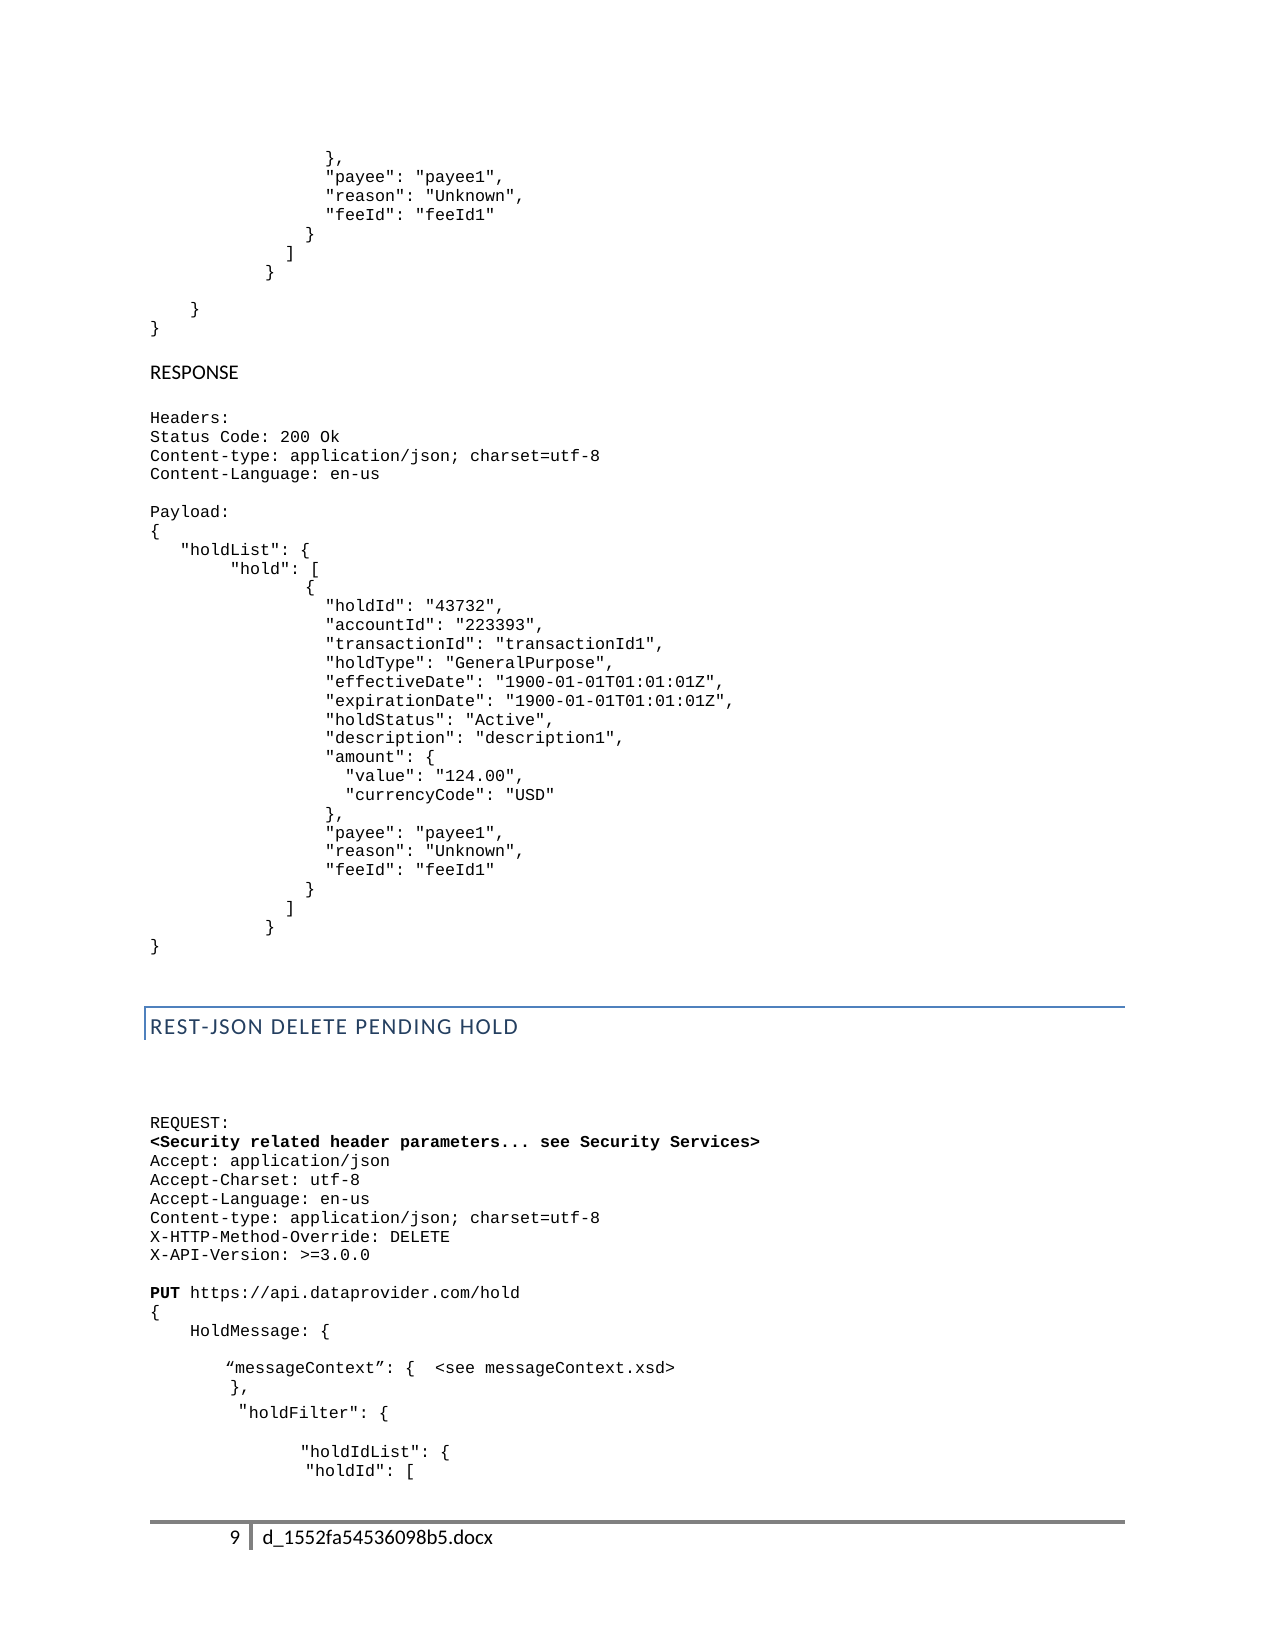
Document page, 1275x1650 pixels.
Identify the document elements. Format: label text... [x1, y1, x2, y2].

text "holdList": { [150, 541, 1125, 560]
text "holdId": "43732", [225, 598, 1125, 617]
text RESPONSE [150, 359, 1125, 385]
text Accept: application/json [150, 1153, 1125, 1172]
text "hold": [ [150, 560, 1125, 579]
text } [225, 263, 1125, 282]
text "holdId": [ [225, 1462, 1125, 1481]
text Content-type: application/json; charset=utf-8 [150, 447, 1125, 466]
text Payload: [150, 504, 1125, 522]
text "feeId": "feeId1" [225, 862, 1125, 881]
subtitle REST-JSON Delete pending Hold [146, 1008, 1125, 1040]
text Headers: [150, 409, 1125, 428]
text { [225, 579, 1125, 598]
text "description": "description1", [225, 730, 1125, 749]
text }, [225, 805, 1125, 824]
text "holdIdList": { [225, 1444, 1125, 1462]
text }, [150, 1379, 1125, 1398]
text "holdFilter": { [249, 1398, 1125, 1425]
text Accept-Charset: utf-8 [150, 1172, 1125, 1190]
text HoldMessage: { [150, 1322, 1125, 1341]
text } [150, 937, 1125, 956]
text "payee": "payee1", [225, 824, 1125, 843]
text { [150, 1303, 1125, 1322]
text "effectiveDate": "1900-01-01T01:01:01Z", [225, 673, 1125, 692]
text ] [225, 244, 1125, 263]
text Content-type: application/json; charset=utf-8 [150, 1209, 1125, 1228]
text } [225, 881, 1125, 899]
text ] [225, 899, 1125, 918]
text }, [225, 150, 1125, 169]
text "currencyCode": "USD" [225, 786, 1125, 805]
text REQUEST: [150, 1115, 1125, 1134]
text “messageContext”: { <see messageContext.xsd> [150, 1360, 1125, 1379]
text "feeId": "feeId1" [225, 207, 1125, 225]
text "holdStatus": "Active", [225, 711, 1125, 730]
text "accountId": "223393", [225, 617, 1125, 636]
text "reason": "Unknown", [225, 843, 1125, 862]
text } [225, 918, 1125, 937]
text "value": "124.00", [225, 768, 1125, 786]
text X-API-Version: >=3.0.0 [150, 1247, 1125, 1266]
text PUT https://api.dataprovider.com/hold [150, 1285, 1125, 1303]
text "payee": "payee1", [225, 169, 1125, 188]
text "reason": "Unknown", [225, 188, 1125, 207]
text "holdType": "GeneralPurpose", [225, 654, 1125, 673]
text "transactionId": "transactionId1", [225, 636, 1125, 654]
text } [150, 320, 1125, 338]
text } [225, 225, 1125, 244]
text "expirationDate": "1900-01-01T01:01:01Z", [225, 692, 1125, 711]
text Accept-Language: en-us [150, 1190, 1125, 1209]
text X-HTTP-Method-Override: DELETE [150, 1228, 1125, 1247]
text } [150, 301, 1125, 320]
text Status Code: 200 Ok [150, 428, 1125, 447]
text { [150, 522, 1125, 541]
text Content-Language: en-us [150, 466, 1125, 485]
text "amount": { [225, 749, 1125, 768]
text <Security related header parameters... see Security Services> [150, 1134, 1125, 1153]
